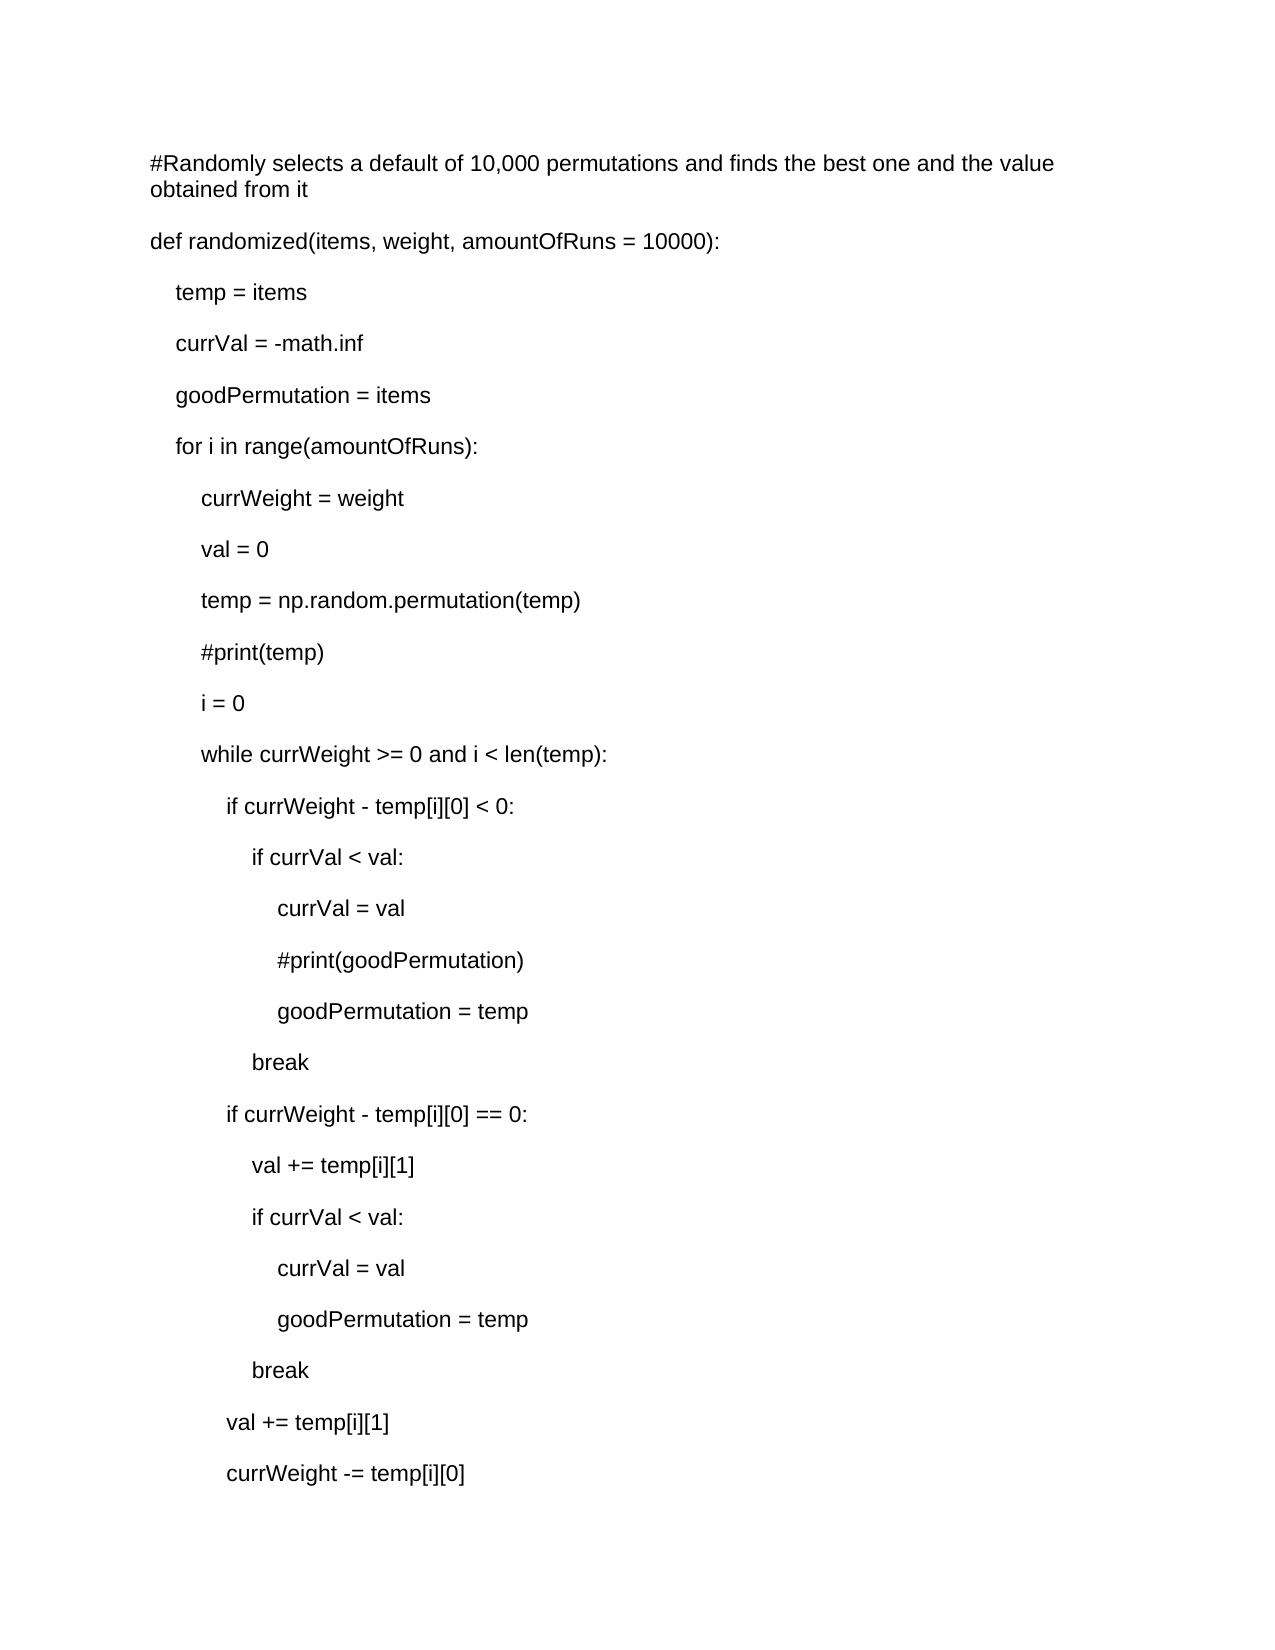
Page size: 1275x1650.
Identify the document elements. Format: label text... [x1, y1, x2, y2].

text if currWeight - temp[i][0] == 0: [150, 1101, 1125, 1127]
text #print(temp) [150, 638, 1125, 665]
text break [150, 1357, 1125, 1384]
text if currVal < val: [150, 844, 1125, 870]
text goodPermutation = temp [150, 1306, 1125, 1332]
text #Randomly selects a default of 10,000 permutations and finds the best one and the value obtained from it [150, 150, 1125, 203]
text currWeight = weight [150, 484, 1125, 511]
text if currWeight - temp[i][0] < 0: [150, 793, 1125, 819]
text temp = np.random.permutation(temp) [150, 587, 1125, 613]
text temp = items [150, 279, 1125, 305]
text goodPermutation = temp [150, 998, 1125, 1024]
text goodPermutation = items [150, 382, 1125, 408]
text currVal = val [150, 1255, 1125, 1281]
text #print(goodPermutation) [150, 947, 1125, 973]
text i = 0 [150, 690, 1125, 716]
text val += temp[i][1] [150, 1152, 1125, 1178]
text def randomized(items, weight, amountOfRuns = 10000): [150, 228, 1125, 254]
text if currVal < val: [150, 1203, 1125, 1230]
text currVal = -math.inf [150, 330, 1125, 357]
text while currWeight >= 0 and i < len(temp): [150, 741, 1125, 768]
text val += temp[i][1] [150, 1409, 1125, 1435]
text currVal = val [150, 895, 1125, 922]
text for i in range(amountOfRuns): [150, 433, 1125, 459]
text currWeight -= temp[i][0] [150, 1460, 1125, 1487]
text val = 0 [150, 536, 1125, 562]
text break [150, 1049, 1125, 1076]
